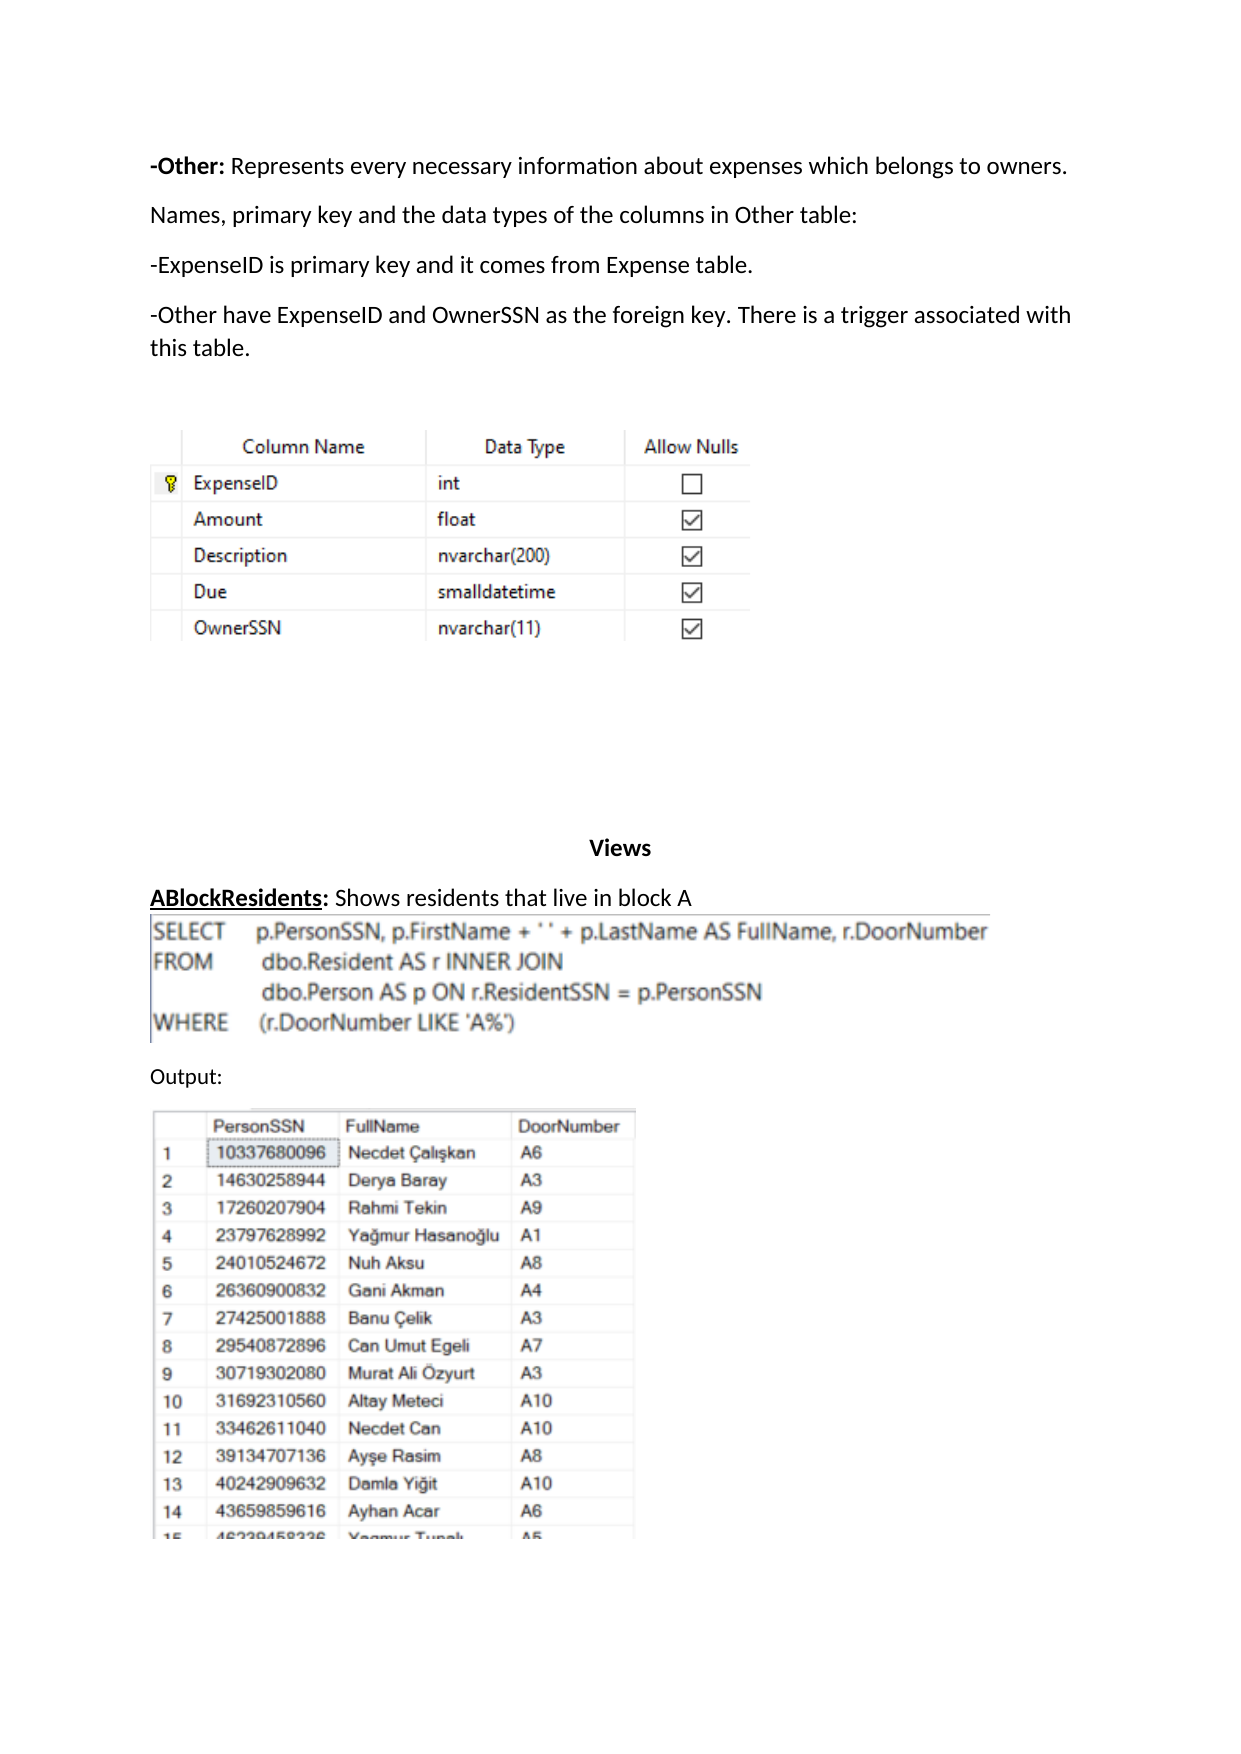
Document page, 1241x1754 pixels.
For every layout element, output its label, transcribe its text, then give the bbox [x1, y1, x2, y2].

text Names, primary key and the data types of the columns in Other table: [150, 199, 1090, 230]
text -Other: Represents every necessary information about expenses which belongs to owners. [150, 150, 1090, 181]
picture [150, 430, 750, 641]
picture [150, 1108, 636, 1539]
picture [150, 914, 991, 1043]
text Views [150, 832, 1090, 863]
text Output: [150, 1062, 1090, 1090]
text -ExpenseID is primary key and it comes from Expense table. [150, 249, 1090, 280]
text -Other have ExpenseID and OwnerSSN as the foreign key. There is a trigger associated with this table. [150, 299, 1090, 362]
